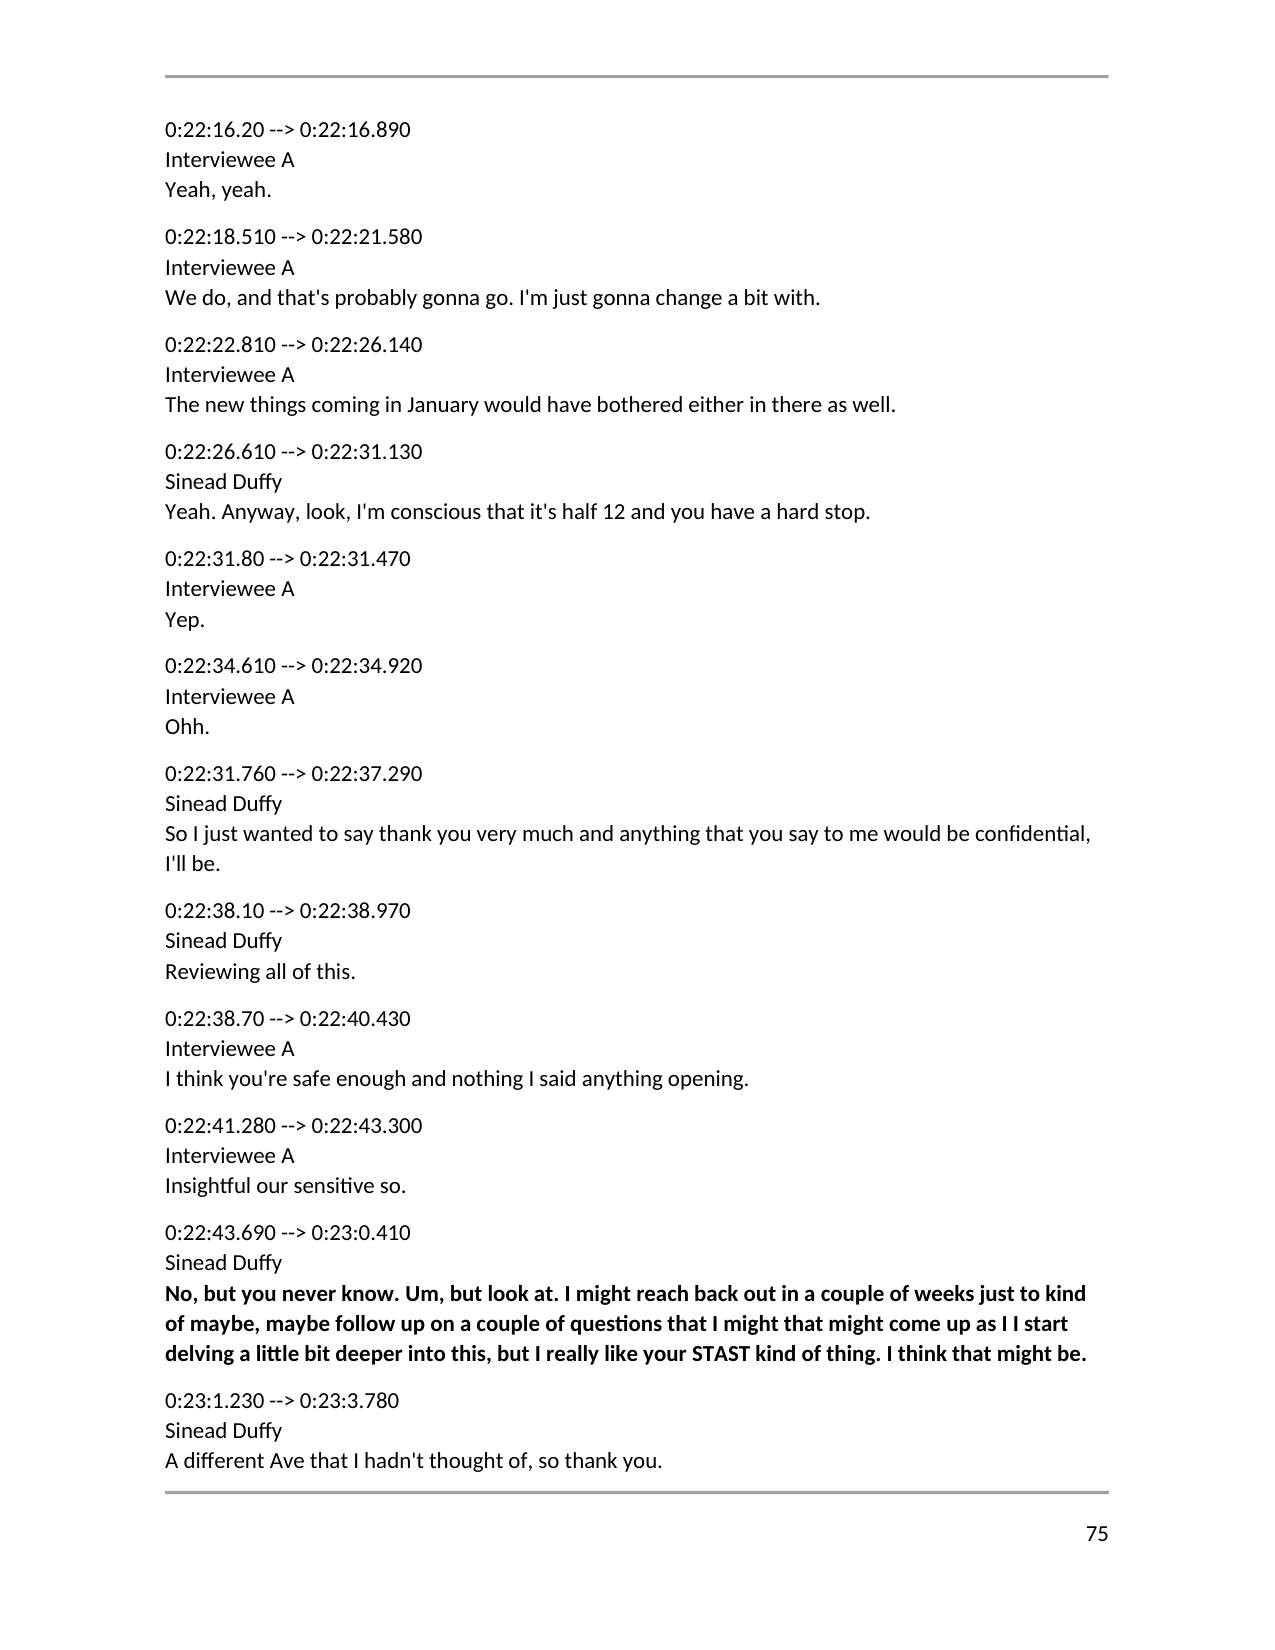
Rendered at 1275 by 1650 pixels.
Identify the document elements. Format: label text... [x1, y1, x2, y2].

text 0:23:1.230 --> 0:23:3.780 Sinead Duffy A different Ave that I hadn't thought of, so thank you. [165, 1386, 1109, 1474]
text 0:22:22.810 --> 0:22:26.140 Interviewee A The new things coming in January would have bothered either in there as well. [165, 330, 1109, 418]
text 0:22:26.610 --> 0:22:31.130 Sinead Duffy Yeah. Anyway, look, I'm conscious that it's half 12 and you have a hard stop. [165, 437, 1109, 525]
text 0:22:38.10 --> 0:22:38.970 Sinead Duffy Reviewing all of this. [165, 896, 1109, 985]
text 0:22:18.510 --> 0:22:21.580 Interviewee A We do, and that's probably gonna go. I'm just gonna change a bit with. [165, 222, 1109, 311]
text 0:22:41.280 --> 0:22:43.300 Interviewee A Insightful our sensitive so. [165, 1111, 1109, 1199]
text 0:22:31.80 --> 0:22:31.470 Interviewee A Yep. [165, 544, 1109, 633]
text 0:22:34.610 --> 0:22:34.920 Interviewee A Ohh. [165, 652, 1109, 740]
text 0:22:16.20 --> 0:22:16.890 Interviewee A Yeah, yeah. [165, 115, 1109, 203]
text 0:22:38.70 --> 0:22:40.430 Interviewee A I think you're safe enough and nothing I said anything opening. [165, 1004, 1109, 1092]
text 0:22:43.690 --> 0:23:0.410 Sinead Duffy No, but you never know. Um, but look at. I might reach back out in a couple of weeks just to kind of maybe, maybe follow up on a couple of questions that I might that might come up as I I start delving a little bit deeper into this, but I really like your STAST kind of thing. I think that might be. [165, 1218, 1109, 1367]
text 0:22:31.760 --> 0:22:37.290 Sinead Duffy So I just wanted to say thank you very much and anything that you say to me would be confidential, I'll be. [165, 759, 1109, 877]
